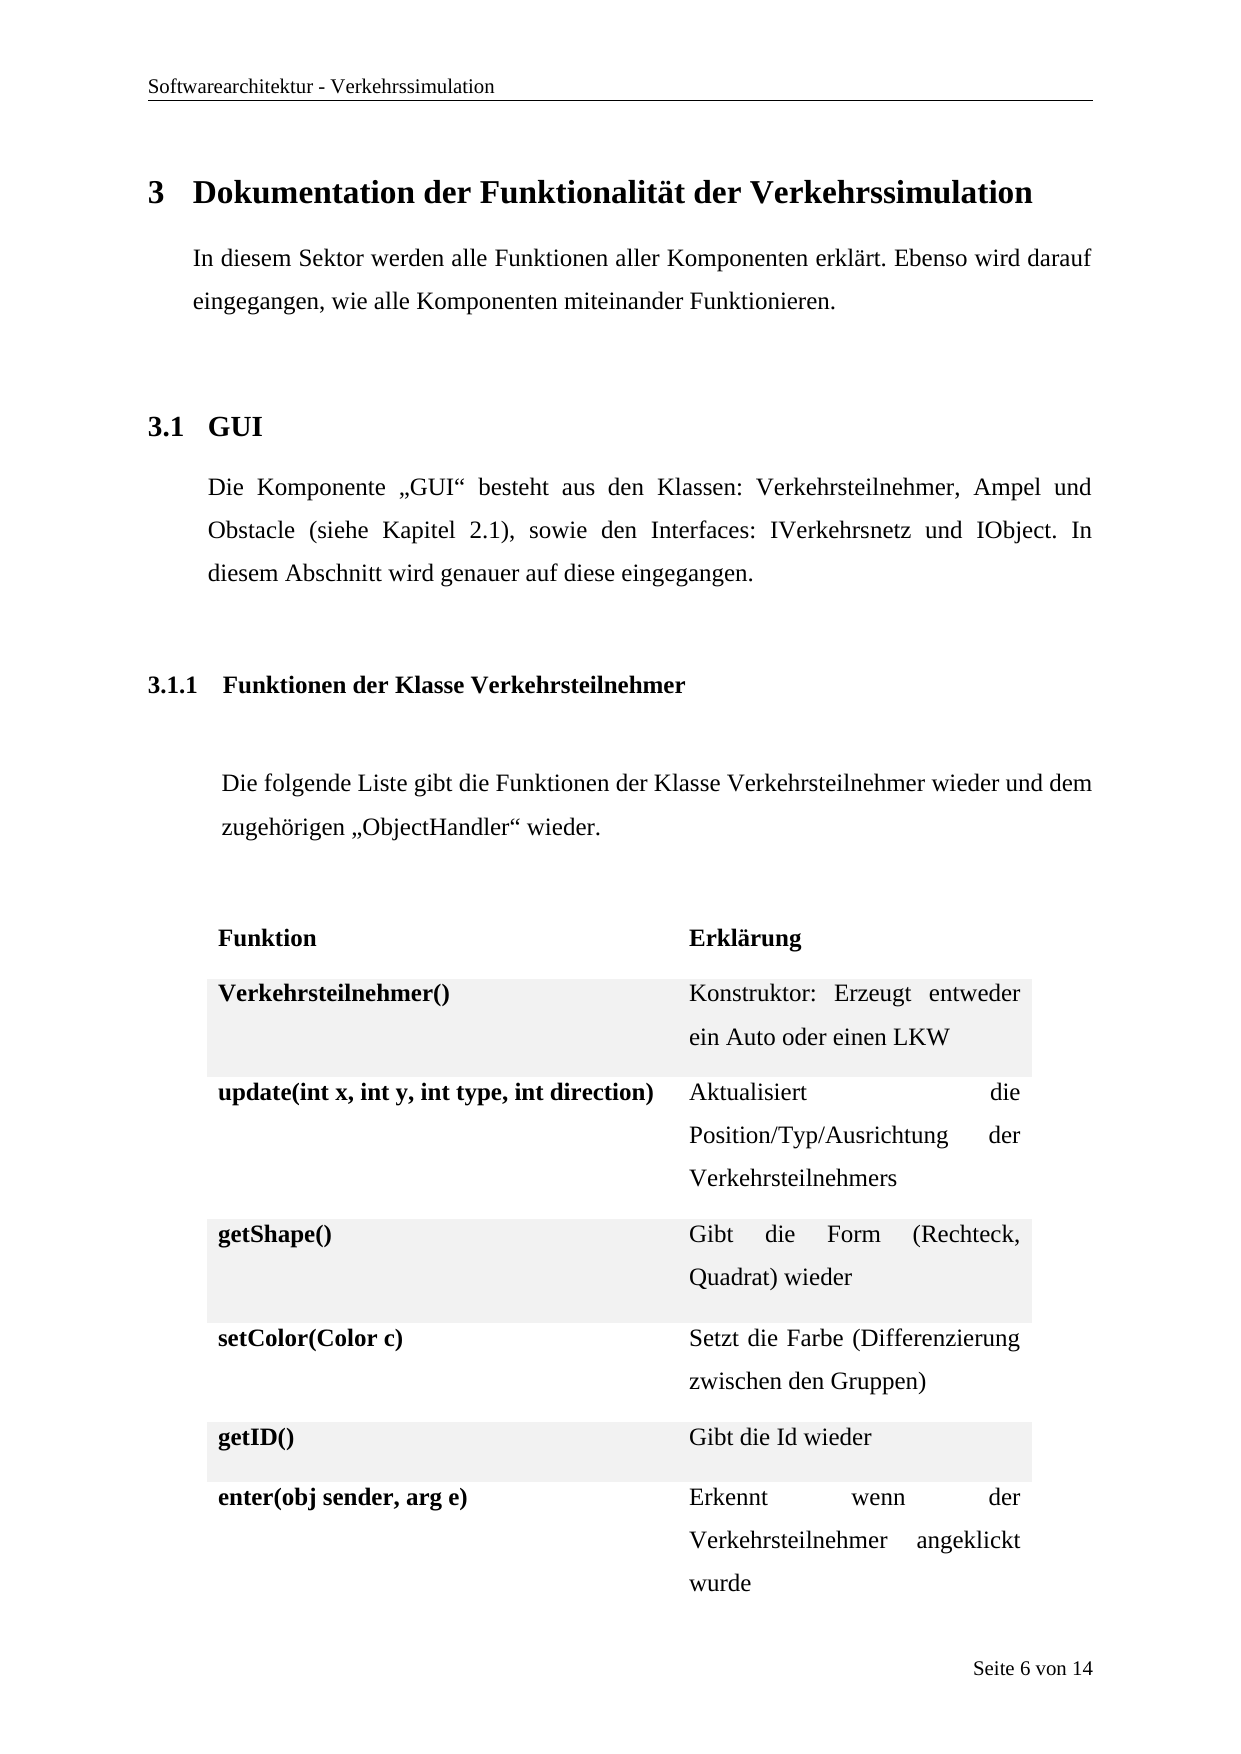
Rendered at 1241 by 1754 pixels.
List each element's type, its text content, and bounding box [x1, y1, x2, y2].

table_header Funktion [207, 923, 678, 978]
table_cell getShape() [207, 1219, 678, 1323]
table_header Erklärung [678, 923, 1032, 978]
table_cell Gibt die Form (Rechteck, Quadrat) wieder [678, 1219, 1032, 1323]
table_cell update(int x, int y, int type, int direction) [207, 1077, 678, 1219]
table_cell setColor(Color c) [207, 1323, 678, 1422]
table_cell Setzt die Farbe (Differenzierung zwischen den Gruppen) [678, 1323, 1032, 1422]
subtitle GUI [148, 409, 1093, 443]
table_cell getID() [207, 1422, 678, 1482]
table_cell Aktualisiert die Position/Typ/Ausrichtung der Verkehrsteilnehmers [678, 1077, 1032, 1219]
text Die Komponente „GUI“ besteht aus den Klassen: Verkehrsteilnehmer, Ampel und Obstacle (siehe Kapitel 2.1), sowie den Interfaces: IVerkehrsnetz und IObject. In diesem Abschnitt wird genauer auf diese eingegangen. [208, 472, 1093, 587]
table_cell enter(obj sender, arg e) [207, 1482, 678, 1624]
text Die folgende Liste gibt die Funktionen der Klasse Verkehrsteilnehmer wieder und dem zugehörigen „ObjectHandler“ wieder. [221, 768, 1093, 840]
text In diesem Sektor werden alle Funktionen aller Komponenten erklärt. Ebenso wird darauf eingegangen, wie alle Komponenten miteinander Funktionieren. [193, 243, 1093, 314]
table_cell Konstruktor: Erzeugt entweder ein Auto oder einen LKW [678, 979, 1032, 1077]
subtitle Funktionen der Klasse Verkehrsteilnehmer [148, 670, 1093, 698]
table_cell Erkennt wenn der Verkehrsteilnehmer angeklickt wurde [678, 1482, 1032, 1624]
subtitle Dokumentation der Funktionalität der Verkehrssimulation [148, 173, 1093, 211]
table_cell Verkehrsteilnehmer() [207, 979, 678, 1077]
table_cell Gibt die Id wieder [678, 1422, 1032, 1482]
